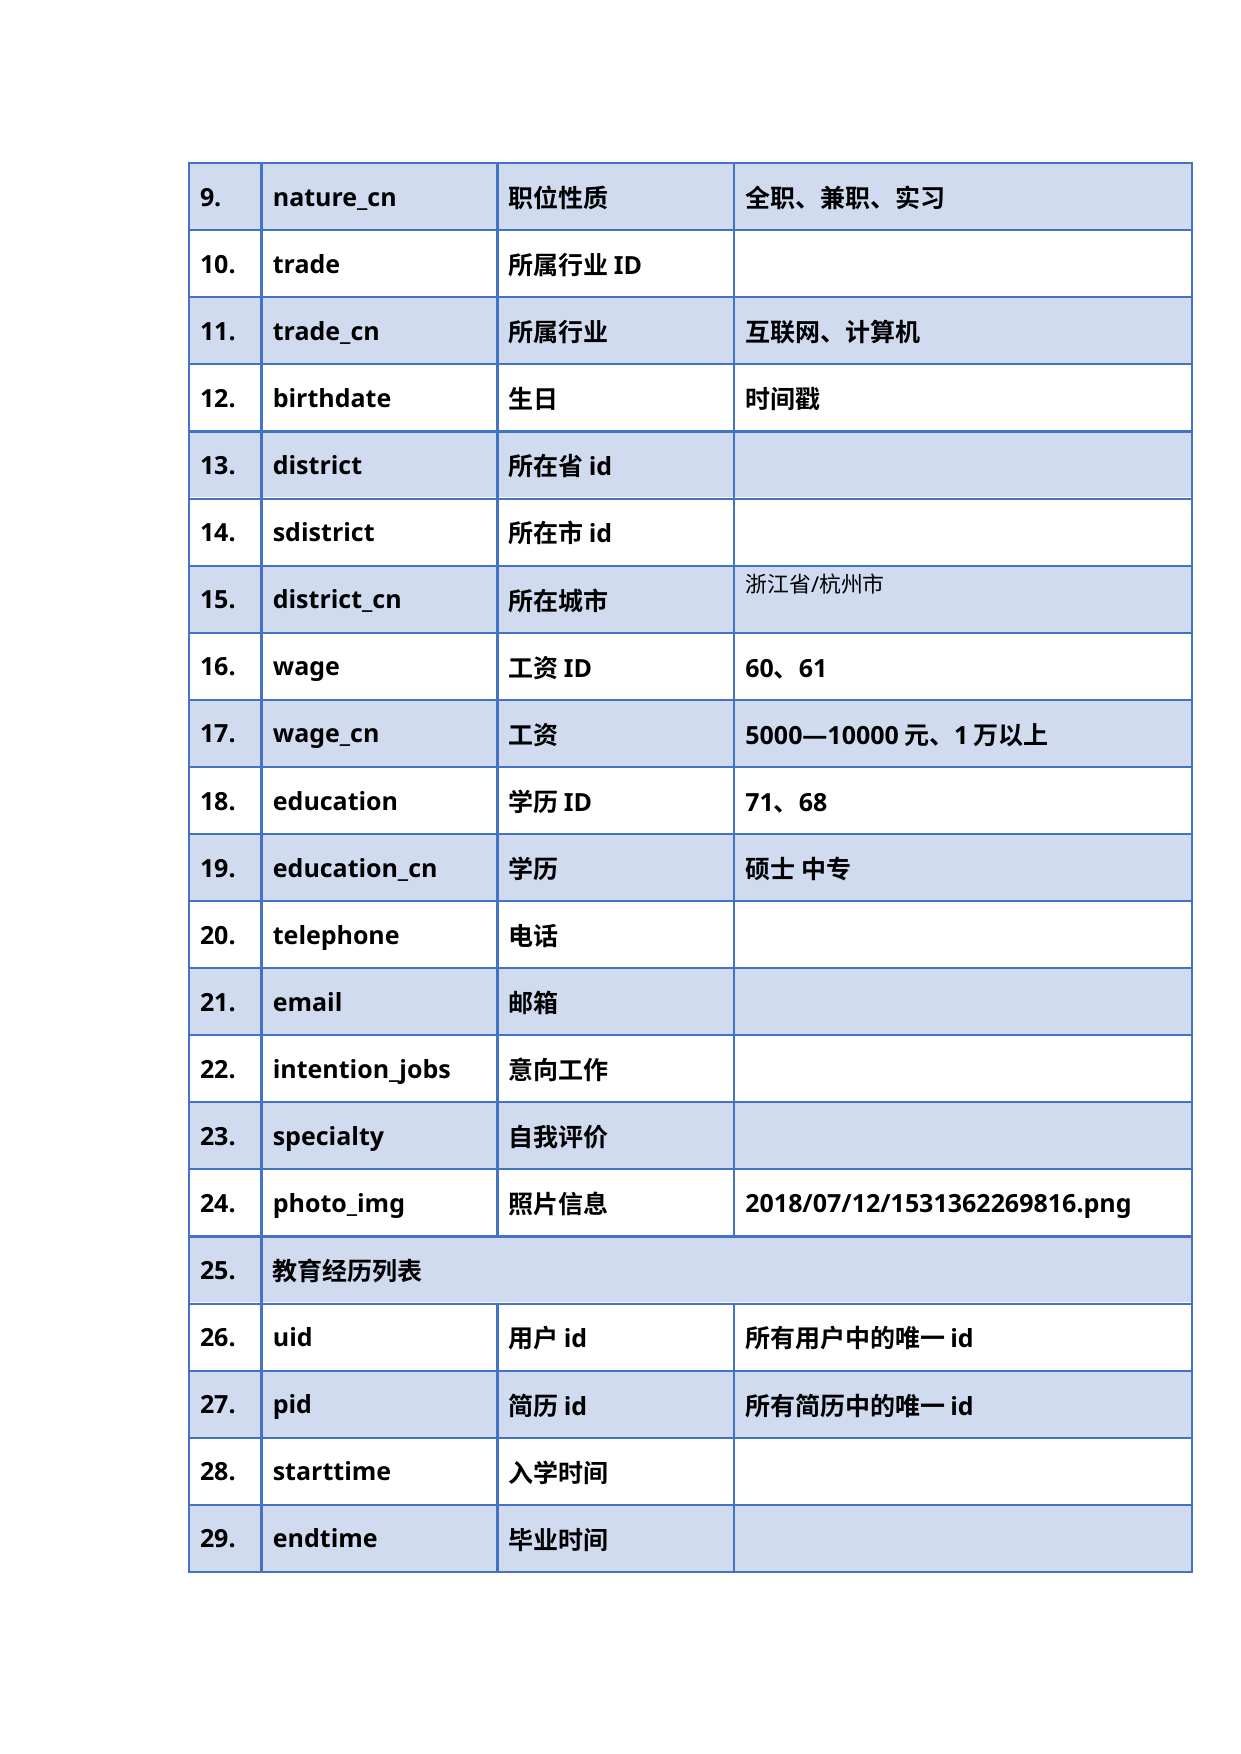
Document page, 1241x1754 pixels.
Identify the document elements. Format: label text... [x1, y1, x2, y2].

table_cell 工资ID [499, 634, 733, 699]
table_cell trade_cn [263, 298, 496, 363]
table_cell [190, 1305, 260, 1369]
table_cell [190, 835, 260, 900]
table_cell 学历ID [499, 768, 733, 833]
table_cell [735, 1103, 1191, 1168]
table_cell [735, 1439, 1191, 1504]
table_cell 所属行业ID [499, 231, 733, 296]
table_cell 硕士 中专 [735, 835, 1191, 900]
table_cell specialty [263, 1103, 496, 1168]
table_cell 电话 [499, 902, 733, 967]
table_cell pid [263, 1372, 496, 1437]
table_cell 所有用户中的唯一id [735, 1305, 1191, 1369]
table_cell endtime [263, 1506, 496, 1571]
table_cell intention_jobs [263, 1036, 496, 1101]
table_cell 入学时间 [499, 1439, 733, 1504]
table_cell [190, 969, 260, 1034]
table_cell [190, 1439, 260, 1504]
table_cell district [263, 433, 496, 497]
table_cell 用户id [499, 1305, 733, 1369]
table_cell wage [263, 634, 496, 699]
table_cell [190, 1170, 260, 1235]
table_cell 生日 [499, 365, 733, 430]
table_cell 职位性质 [499, 164, 733, 229]
table_cell [190, 1372, 260, 1437]
table_cell 所属行业 [499, 298, 733, 363]
table_cell 时间戳 [735, 365, 1191, 430]
table_cell 工资 [499, 701, 733, 766]
table_cell 71、68 [735, 768, 1191, 833]
table_cell education [263, 768, 496, 833]
table_cell [190, 902, 260, 967]
table_cell uid [263, 1305, 496, 1369]
table_cell 照片信息 [499, 1170, 733, 1235]
table_cell [190, 500, 260, 564]
table_cell birthdate [263, 365, 496, 430]
table_cell [735, 902, 1191, 967]
table_cell education_cn [263, 835, 496, 900]
table_cell 5000—10000元、1万以上 [735, 701, 1191, 766]
table_cell district_cn [263, 567, 496, 632]
table_cell [735, 231, 1191, 296]
table_cell 2018/07/12/1531362269816.png [735, 1170, 1191, 1235]
table_cell photo_img [263, 1170, 496, 1235]
table_cell 互联网、计算机 [735, 298, 1191, 363]
table_cell 所有简历中的唯一id [735, 1372, 1191, 1437]
table_cell [190, 365, 260, 430]
table_cell 浙江省/杭州市 [735, 567, 1191, 632]
table_cell [190, 1238, 260, 1302]
table_cell 学历 [499, 835, 733, 900]
table_cell 自我评价 [499, 1103, 733, 1168]
table_cell 意向工作 [499, 1036, 733, 1101]
table_cell wage_cn [263, 701, 496, 766]
table_cell [190, 634, 260, 699]
table_cell [190, 701, 260, 766]
table_cell 全职、兼职、实习 [735, 164, 1191, 229]
table_cell [735, 433, 1191, 497]
table_cell [735, 969, 1191, 1034]
table_cell 所在市id [499, 500, 733, 564]
table_cell 60、61 [735, 634, 1191, 699]
table_cell nature_cn [263, 164, 496, 229]
table_cell [190, 1103, 260, 1168]
table_cell 所在城市 [499, 567, 733, 632]
table_cell [735, 1506, 1191, 1571]
table_cell 邮箱 [499, 969, 733, 1034]
table_cell [735, 1036, 1191, 1101]
table_cell [735, 500, 1191, 564]
table_cell 简历id [499, 1372, 733, 1437]
table_cell [190, 231, 260, 296]
table_cell [190, 567, 260, 632]
table_cell sdistrict [263, 500, 496, 564]
table_cell [190, 1036, 260, 1101]
table_cell email [263, 969, 496, 1034]
table_cell [190, 298, 260, 363]
table_cell 毕业时间 [499, 1506, 733, 1571]
table_cell 所在省id [499, 433, 733, 497]
table_cell telephone [263, 902, 496, 967]
table_cell starttime [263, 1439, 496, 1504]
table_cell [190, 1506, 260, 1571]
table_cell [190, 768, 260, 833]
table_cell [190, 433, 260, 497]
table_cell [190, 164, 260, 229]
table_cell 教育经历列表 [263, 1238, 1191, 1302]
table_cell trade [263, 231, 496, 296]
